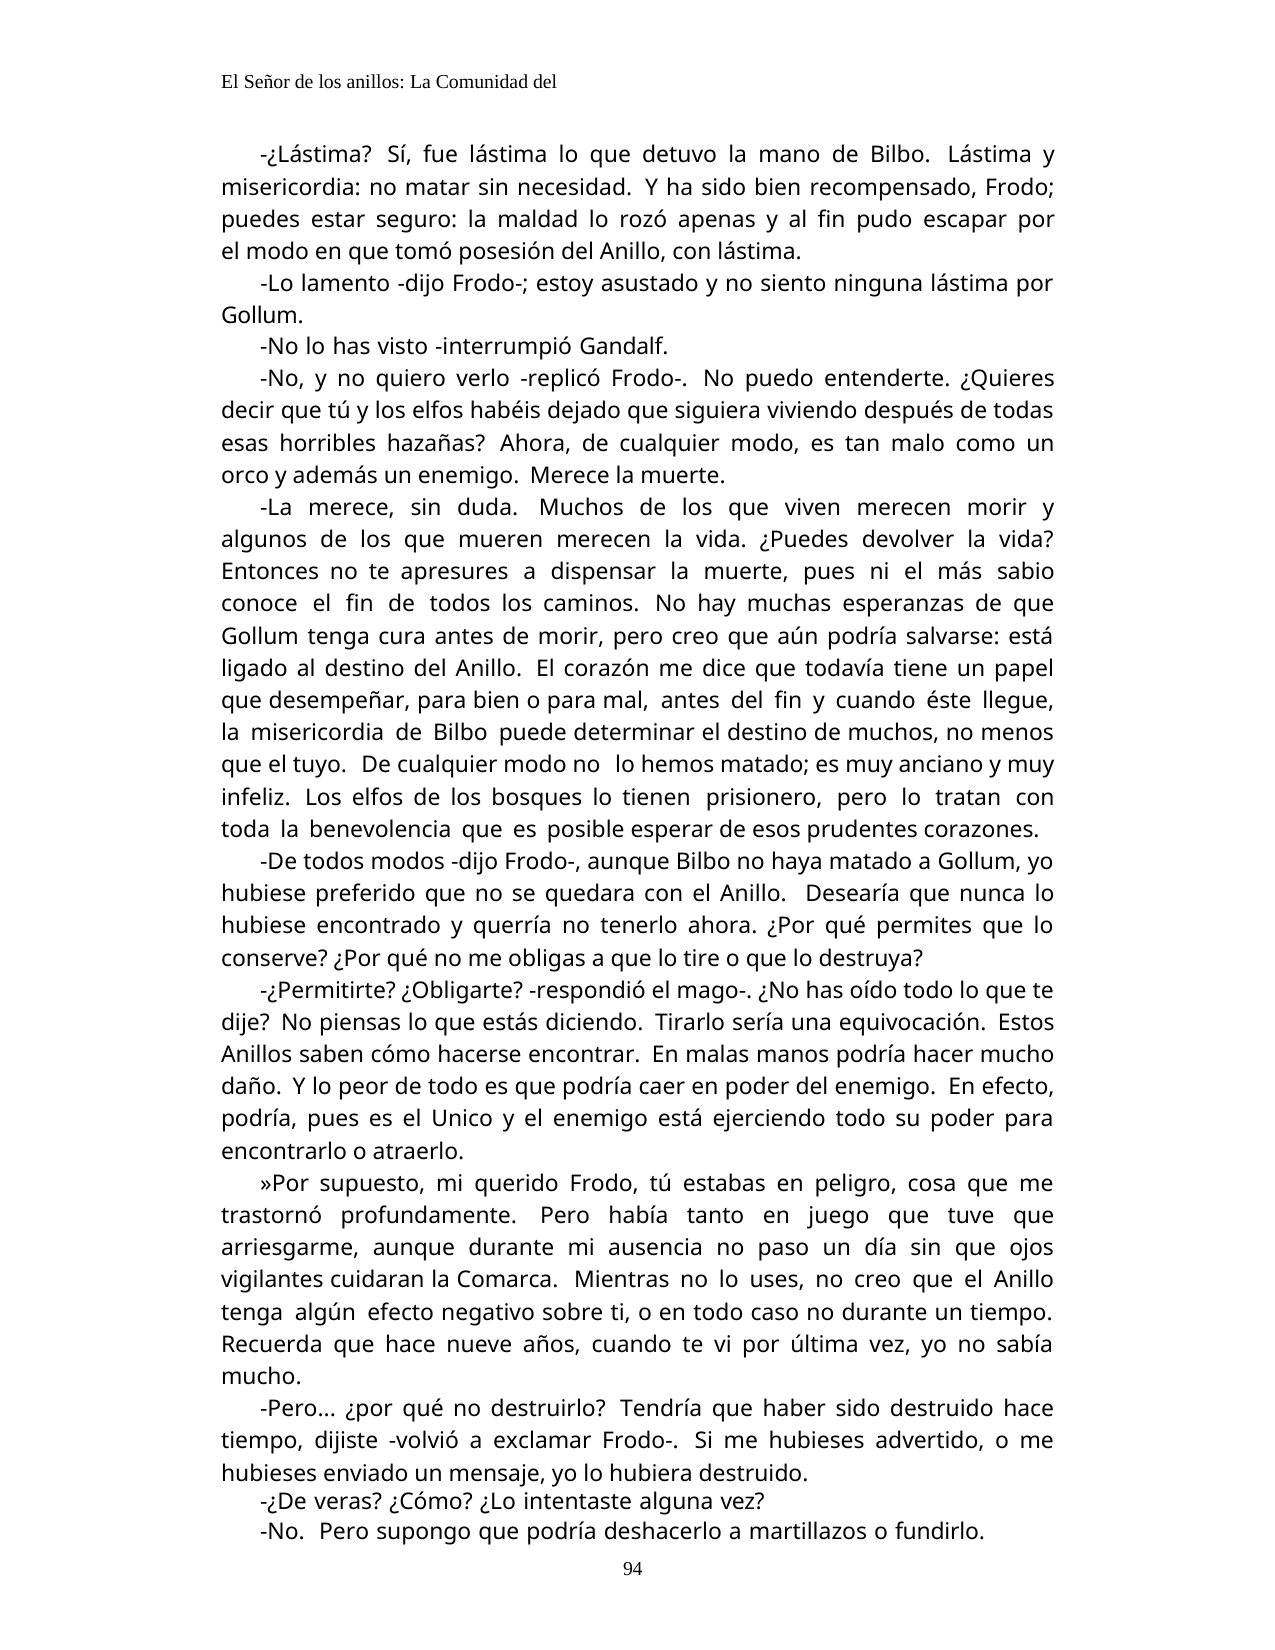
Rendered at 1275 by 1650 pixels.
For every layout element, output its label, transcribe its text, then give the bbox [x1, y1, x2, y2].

text -No lo has visto -interrumpió Gandalf. [260, 330, 1087, 361]
text -La merece, sin duda. Muchos de los que viven merecen morir y algunos de los que mueren merecen la vida. ¿Puedes devolver la vida? Entonces no te apresures a dispensar la muerte, pues ni el más sabio conoce el fin de todos los caminos. No hay muchas esperanzas de que Gollum tenga cura antes de morir, pero creo que aún podría salvarse: está ligado al destino del Anillo. El corazón me dice que todavía tiene un papel que desempeñar, para bien o para mal, antes del fin y cuando éste llegue, la misericordia de Bilbo puede determinar el destino de muchos, no menos que el tuyo. De cualquier modo no lo hemos matado; es muy anciano y muy infeliz. Los elfos de los bosques lo tienen prisionero, pero lo tratan con toda la benevolencia que es posible esperar de esos prudentes corazones. [221, 491, 1055, 844]
text -¿De veras? ¿Cómo? ¿Lo intentaste alguna vez? [260, 1489, 1087, 1515]
text -No. Pero supongo que podría deshacerlo a martillazos o fundirlo. [260, 1515, 1087, 1546]
text -Pero... ¿por qué no destruirlo? Tendría que haber sido destruido hace tiempo, dijiste -volvió a exclamar Frodo-. Si me hubieses advertido, o me hubieses enviado un mensaje, yo lo hubiera destruido. [221, 1392, 1054, 1488]
text -De todos modos -dijo Frodo-, aunque Bilbo no haya matado a Gollum, yo hubiese preferido que no se quedara con el Anillo. Desearía que nunca lo hubiese encontrado y querría no tenerlo ahora. ¿Por qué permites que lo conserve? ¿Por qué no me obligas a que lo tire o que lo destruya? [221, 845, 1054, 973]
text -¿Lástima? Sí, fue lástima lo que detuvo la mano de Bilbo. Lástima y misericordia: no matar sin necesidad. Y ha sido bien recompensado, Frodo; puedes estar seguro: la maldad lo rozó apenas y al fin pudo escapar por el modo en que tomó posesión del Anillo, con lástima. [221, 138, 1055, 266]
text -¿Permitirte? ¿Obligarte? -respondió el mago-. ¿No has oído todo lo que te dije? No piensas lo que estás diciendo. Tirarlo sería una equivocación. Estos Anillos saben cómo hacerse encontrar. En malas manos podría hacer mucho daño. Y lo peor de todo es que podría caer en poder del enemigo. En efecto, podría, pues es el Unico y el enemigo está ejerciendo todo su poder para encontrarlo o atraerlo. [221, 974, 1055, 1166]
text -No, y no quiero verlo -replicó Frodo-. No puedo entenderte. ¿Quieres decir que tú y los elfos habéis dejado que siguiera viviendo después de todas esas horribles hazañas? Ahora, de cualquier modo, es tan malo como un orco y además un enemigo. Merece la muerte. [221, 362, 1055, 490]
text -Lo lamento -dijo Frodo-; estoy asustado y no siento ninguna lástima por Gollum. [221, 267, 1055, 330]
text »Por supuesto, mi querido Frodo, tú estabas en peligro, cosa que me trastornó profundamente. Pero había tanto en juego que tuve que arriesgarme, aunque durante mi ausencia no paso un día sin que ojos vigilantes cuidaran la Comarca. Mientras no lo uses, no creo que el Anillo tenga algún efecto negativo sobre ti, o en todo caso no durante un tiempo. Recuerda que hace nueve años, cuando te vi por última vez, yo no sabía mucho. [221, 1167, 1054, 1391]
